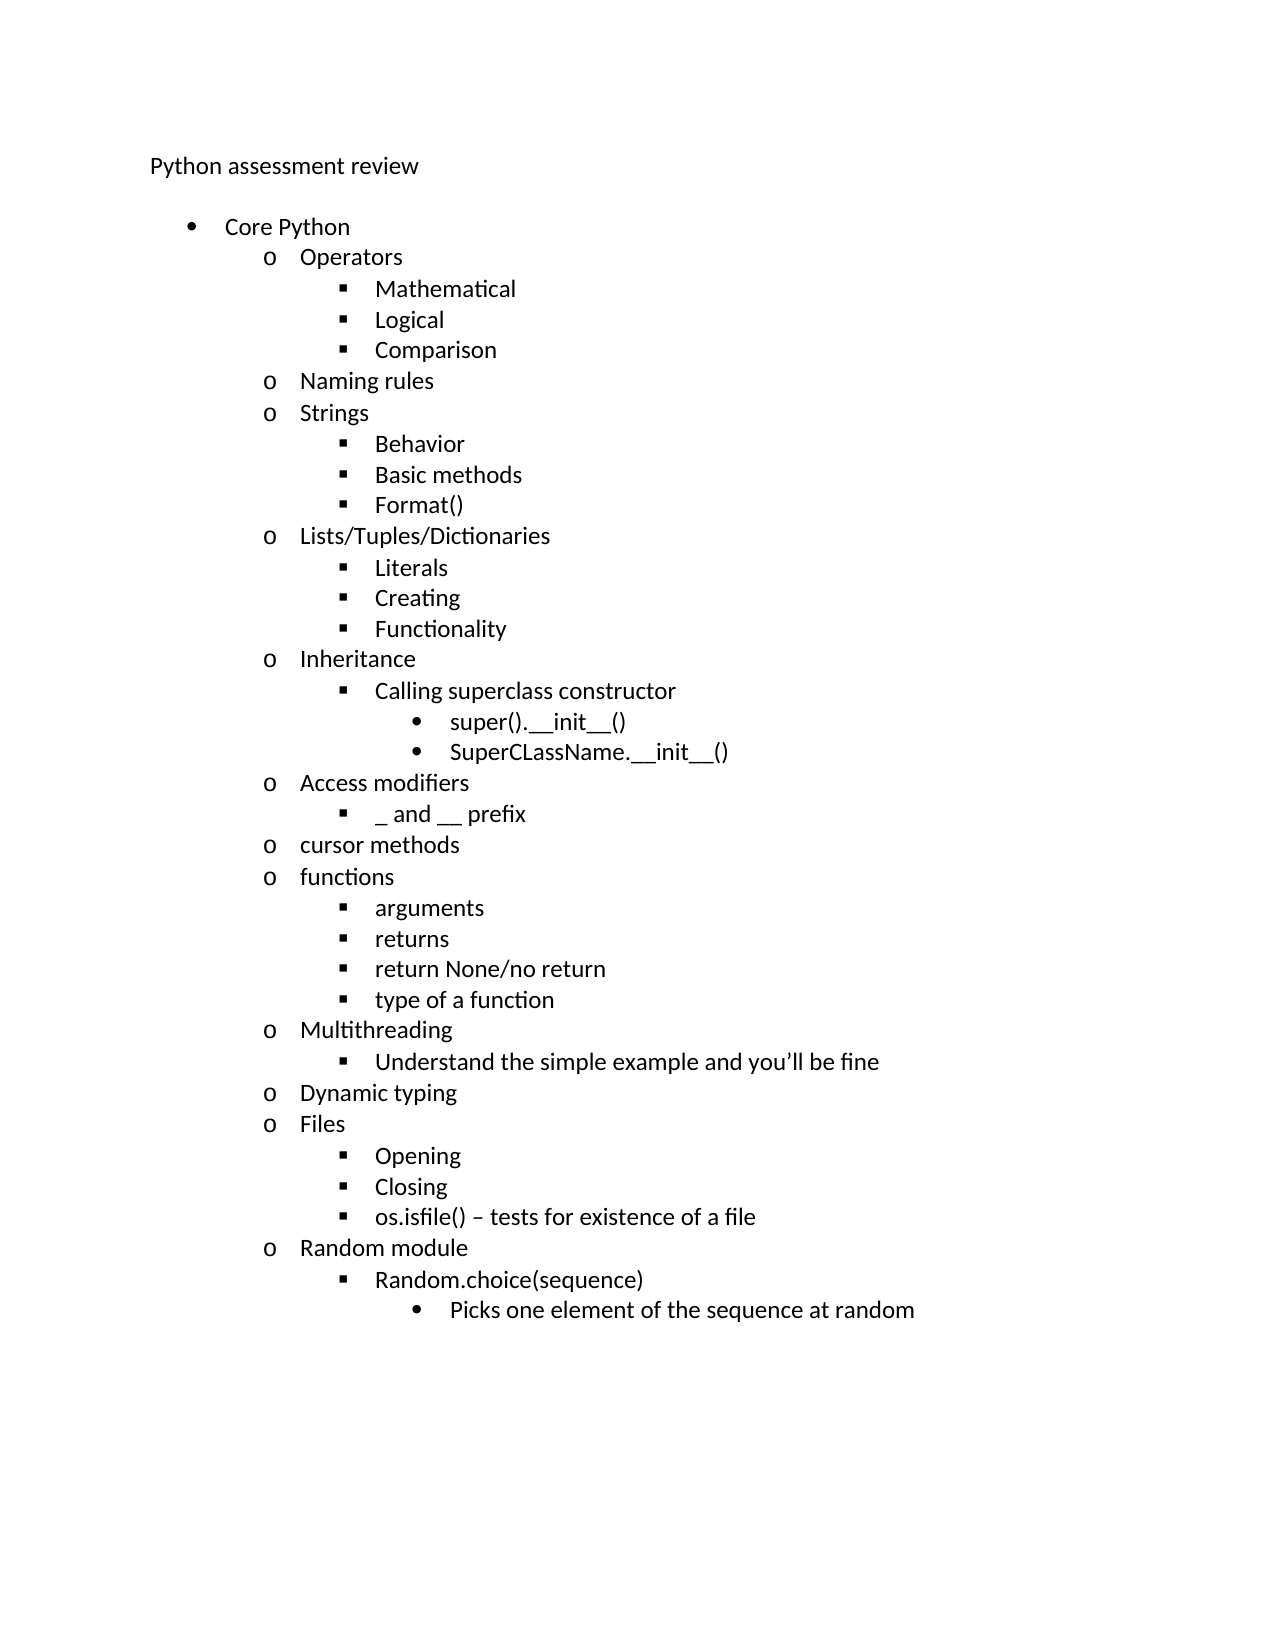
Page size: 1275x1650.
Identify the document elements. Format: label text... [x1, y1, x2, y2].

list cursor methods [262, 829, 1125, 861]
list Basic methods [337, 459, 1125, 489]
list Closing [337, 1171, 1125, 1201]
list Files [262, 1109, 1125, 1140]
list arguments [337, 892, 1125, 923]
list functions [262, 861, 1125, 892]
list Inheritance [262, 643, 1125, 675]
list Literals [337, 552, 1125, 582]
list Functionality [337, 613, 1125, 643]
list Picks one element of the sequence at random [412, 1294, 1125, 1325]
list Logical [337, 304, 1125, 334]
list Creating [337, 582, 1125, 613]
list Opening [337, 1140, 1125, 1171]
list Calling superclass constructor [337, 675, 1125, 706]
list super().__init__() [412, 706, 1125, 736]
list SuperCLassName.__init__() [412, 736, 1125, 767]
list Access modifiers [262, 767, 1125, 798]
text Python assessment review [150, 150, 1125, 181]
list Behavior [337, 428, 1125, 459]
list Strings [262, 397, 1125, 428]
list type of a function [337, 984, 1125, 1014]
list os.isfile() – tests for existence of a file [337, 1201, 1125, 1232]
list returns [337, 923, 1125, 953]
list Operators [262, 242, 1125, 273]
list Random.choice(sequence) [337, 1264, 1125, 1294]
list Naming rules [262, 365, 1125, 397]
list Dynamic typing [262, 1077, 1125, 1109]
list _ and __ prefix [337, 798, 1125, 829]
list Format() [337, 489, 1125, 520]
list Multithreading [262, 1014, 1125, 1046]
list Random module [262, 1232, 1125, 1264]
list Comparison [337, 334, 1125, 365]
list Core Python [187, 211, 1125, 242]
list Mathematical [337, 273, 1125, 304]
list Understand the simple example and you’ll be fine [337, 1046, 1125, 1077]
list Lists/Tuples/Dictionaries [262, 520, 1125, 552]
list return None/no return [337, 953, 1125, 984]
